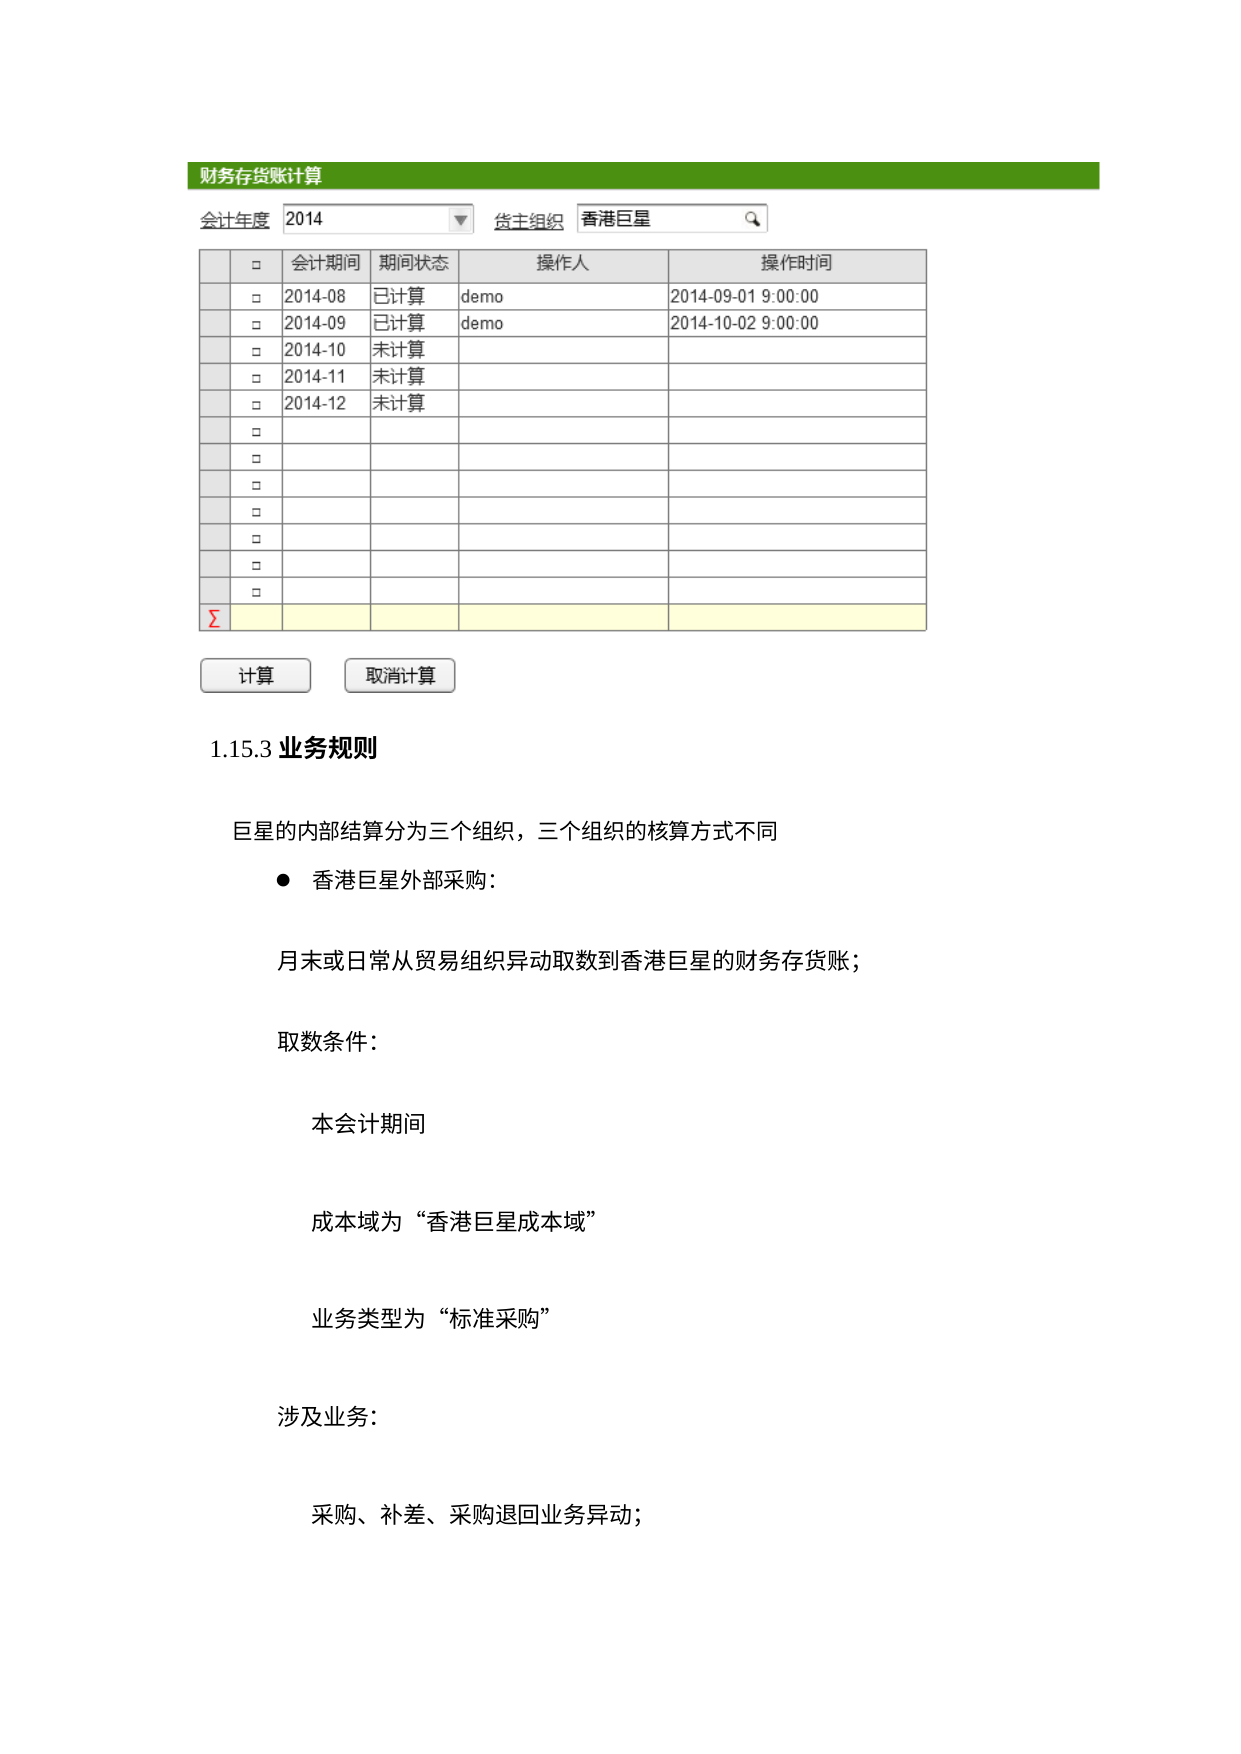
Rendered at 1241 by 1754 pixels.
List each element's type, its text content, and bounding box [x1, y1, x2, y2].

text 本会计期间 [231, 1090, 1053, 1155]
text 月末或日常从贸易组织异动取数到香港巨星的财务存货账； [187, 927, 1053, 992]
text 巨星的内部结算分为三个组织，三个组织的核算方式不同 [187, 814, 1053, 846]
picture [187, 162, 1100, 693]
subtitle 业务规则 [209, 714, 1053, 779]
text 成本域为“香港巨星成本域” [231, 1187, 1053, 1252]
text 取数条件： [187, 1008, 1053, 1073]
text 涉及业务： [231, 1383, 1053, 1448]
list 香港巨星外部采购： [275, 863, 1053, 895]
text 采购、补差、采购退回业务异动； [231, 1481, 1053, 1546]
text 业务类型为“标准采购” [231, 1285, 1053, 1350]
